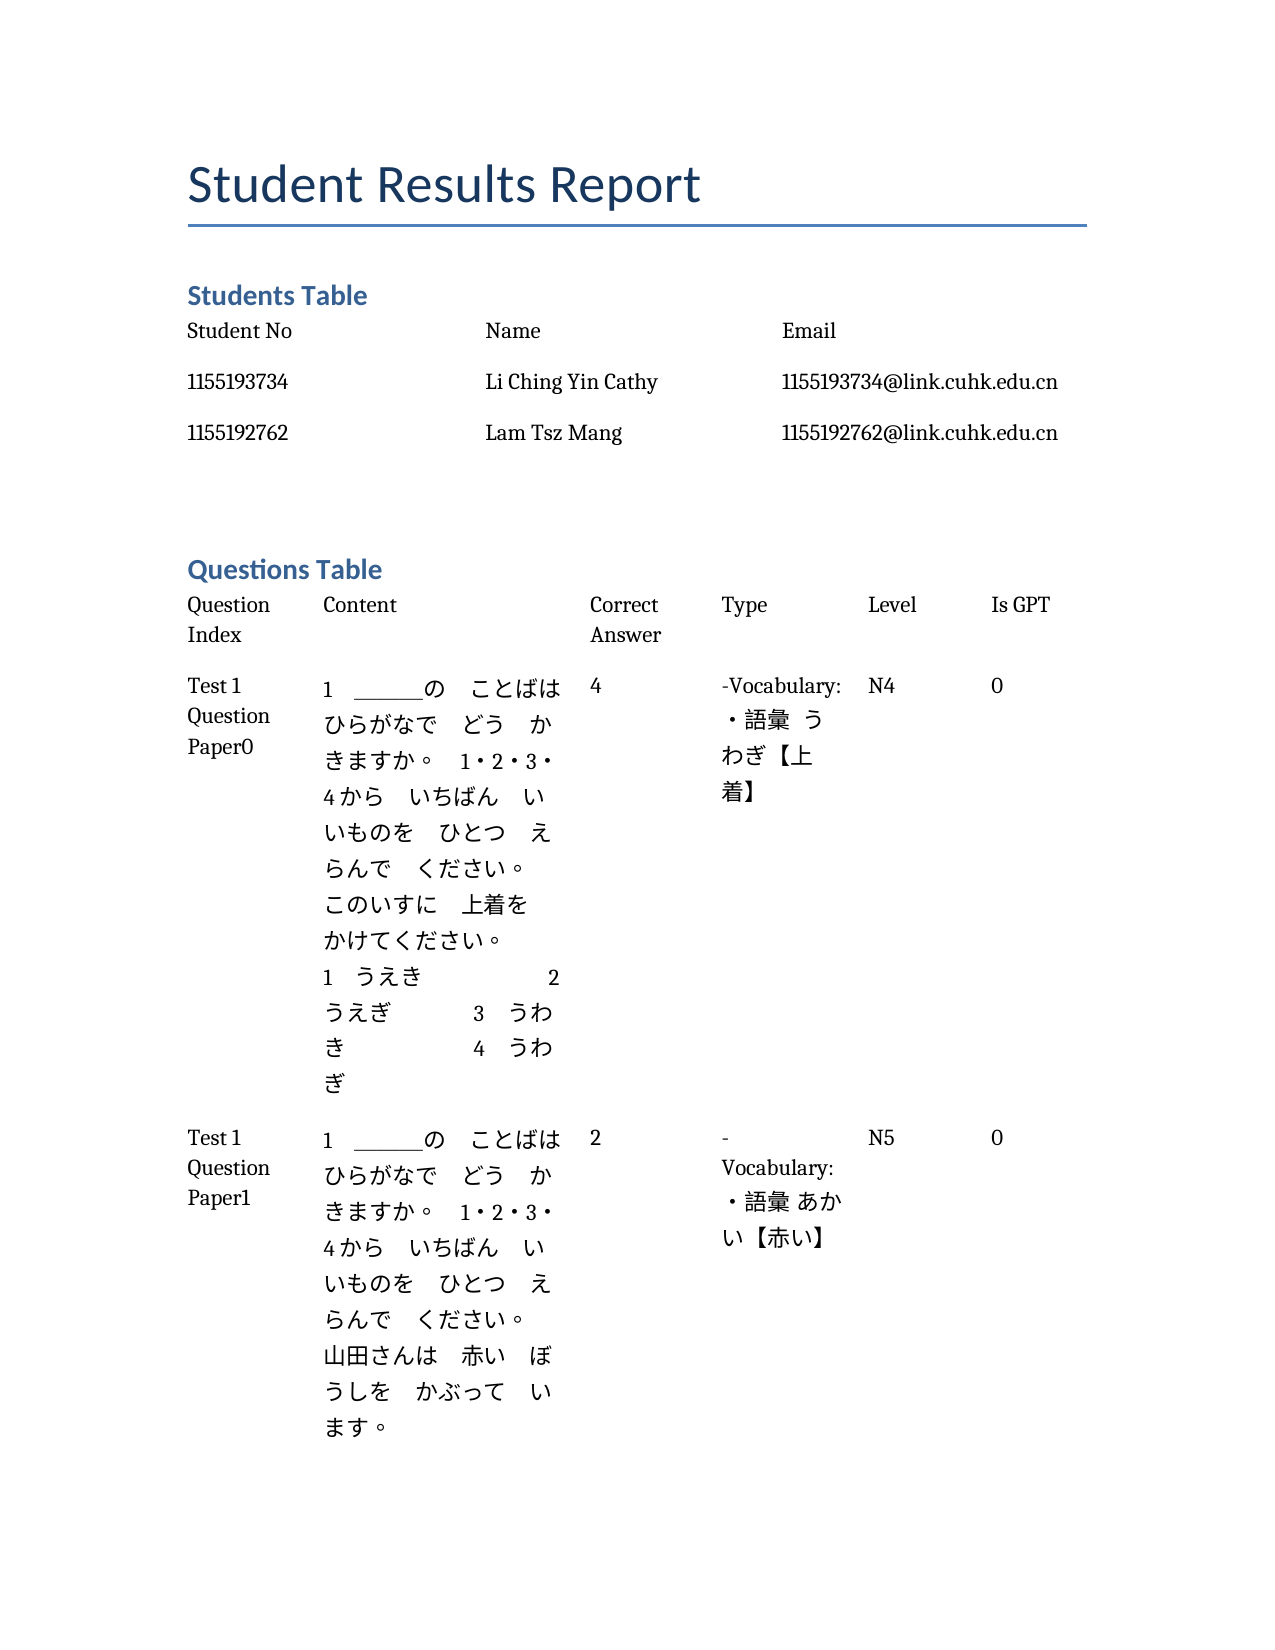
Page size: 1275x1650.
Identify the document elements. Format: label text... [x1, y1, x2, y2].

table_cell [176, 1124, 312, 1443]
table_cell 1 ＿＿＿の ことばは ひらがなで どう かきますか。 1・2・3・4から いちばん いいものを ひとつ えらんで ください。 このいすに 上着を かけてください。 1 うえき 2 うえぎ 3 うわき 4 うわぎ [312, 673, 579, 1124]
table_header Student No [176, 318, 474, 368]
table_cell 1155193734 [176, 369, 474, 419]
table_header Correct Answer [579, 592, 710, 673]
table_header Level [857, 592, 980, 673]
table_cell -Vocabulary: ・語彙 うわぎ【上着】 [710, 673, 857, 1124]
table_cell N4 [857, 673, 980, 1124]
table_cell 4 [579, 673, 710, 1124]
table_header Email [771, 318, 1099, 368]
table_cell 1155192762 [176, 420, 474, 471]
table_header Type [710, 592, 857, 673]
table_header Question Index [176, 592, 312, 673]
subtitle Students Table [187, 277, 1087, 312]
table_cell N5 [857, 1124, 980, 1443]
table_cell 0 [980, 1124, 1099, 1443]
table_cell 1155192762@link.cuhk.edu.cn [771, 420, 1099, 471]
table_header Is GPT [980, 592, 1099, 673]
table_cell Li Ching Yin Cathy [474, 369, 771, 419]
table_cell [312, 1124, 579, 1443]
table_header Name [474, 318, 771, 368]
table_header Content [312, 592, 579, 673]
subtitle Questions Table [187, 551, 1087, 586]
table_cell 0 [980, 673, 1099, 1124]
title Student Results Report [187, 150, 1087, 227]
table_cell 2 [579, 1124, 710, 1443]
table_cell Lam Tsz Mang [474, 420, 771, 471]
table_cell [710, 1124, 857, 1443]
table_cell Test 1 Question Paper0 [176, 673, 312, 1124]
table_cell 1155193734@link.cuhk.edu.cn [771, 369, 1099, 419]
